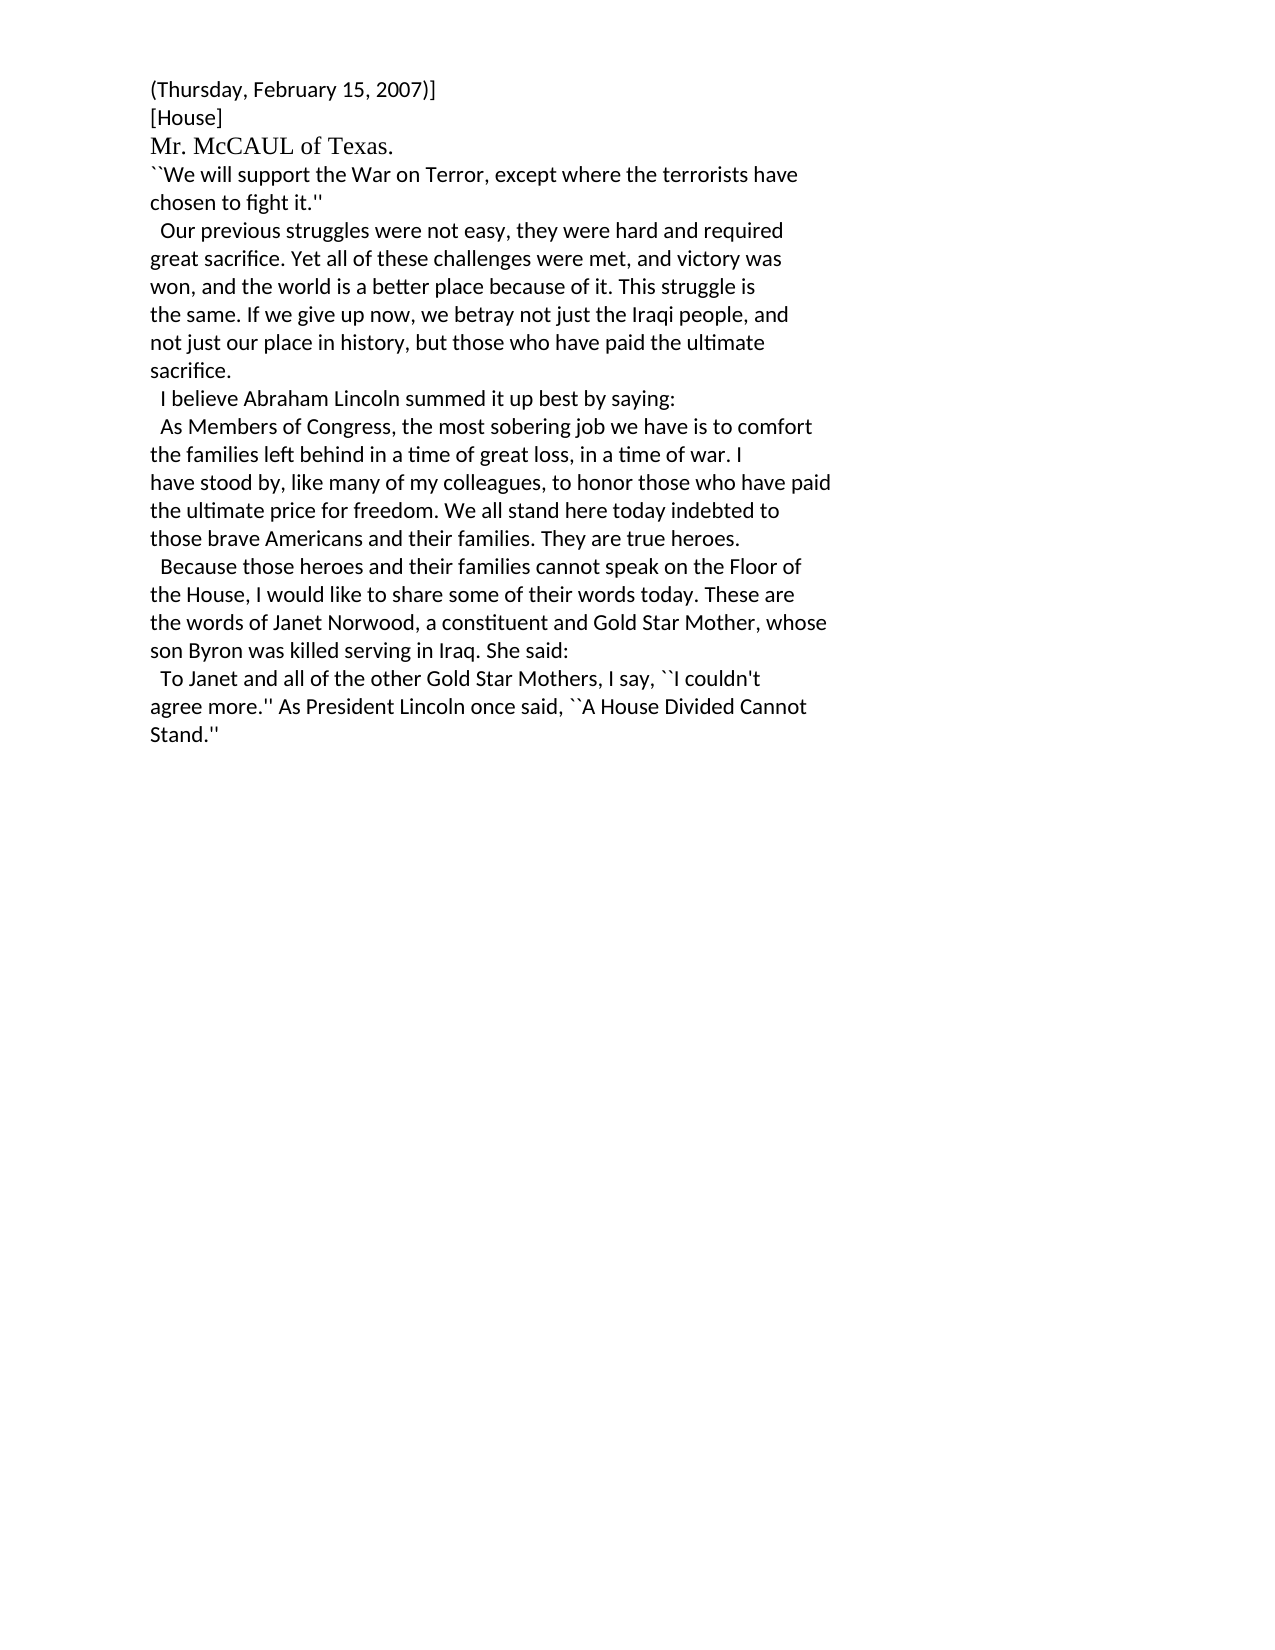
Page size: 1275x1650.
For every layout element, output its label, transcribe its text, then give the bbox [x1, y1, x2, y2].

text the words of Janet Norwood, a constituent and Gold Star Mother, whose [150, 608, 1125, 636]
text To Janet and all of the other Gold Star Mothers, I say, ``I couldn't [150, 664, 1125, 692]
text agree more.'' As President Lincoln once said, ``A House Divided Cannot [150, 692, 1125, 720]
text As Members of Congress, the most sobering job we have is to comfort [150, 412, 1125, 440]
text Because those heroes and their families cannot speak on the Floor of [150, 552, 1125, 580]
text sacrifice. [150, 356, 1125, 384]
text the same. If we give up now, we betray not just the Iraqi people, and [150, 300, 1125, 328]
text won, and the world is a better place because of it. This struggle is [150, 272, 1125, 300]
text son Byron was killed serving in Iraq. She said: [150, 636, 1125, 664]
text great sacrifice. Yet all of these challenges were met, and victory was [150, 244, 1125, 272]
text the House, I would like to share some of their words today. These are [150, 580, 1125, 608]
text Our previous struggles were not easy, they were hard and required [150, 216, 1125, 244]
text the families left behind in a time of great loss, in a time of war. I [150, 440, 1125, 468]
text not just our place in history, but those who have paid the ultimate [150, 328, 1125, 356]
text ``We will support the War on Terror, except where the terrorists have [150, 160, 1125, 188]
text chosen to fight it.'' [150, 188, 1125, 216]
text I believe Abraham Lincoln summed it up best by saying: [150, 384, 1125, 412]
text have stood by, like many of my colleagues, to honor those who have paid [150, 468, 1125, 496]
text Stand.'' [150, 720, 1125, 748]
text the ultimate price for freedom. We all stand here today indebted to [150, 496, 1125, 524]
text those brave Americans and their families. They are true heroes. [150, 524, 1125, 552]
